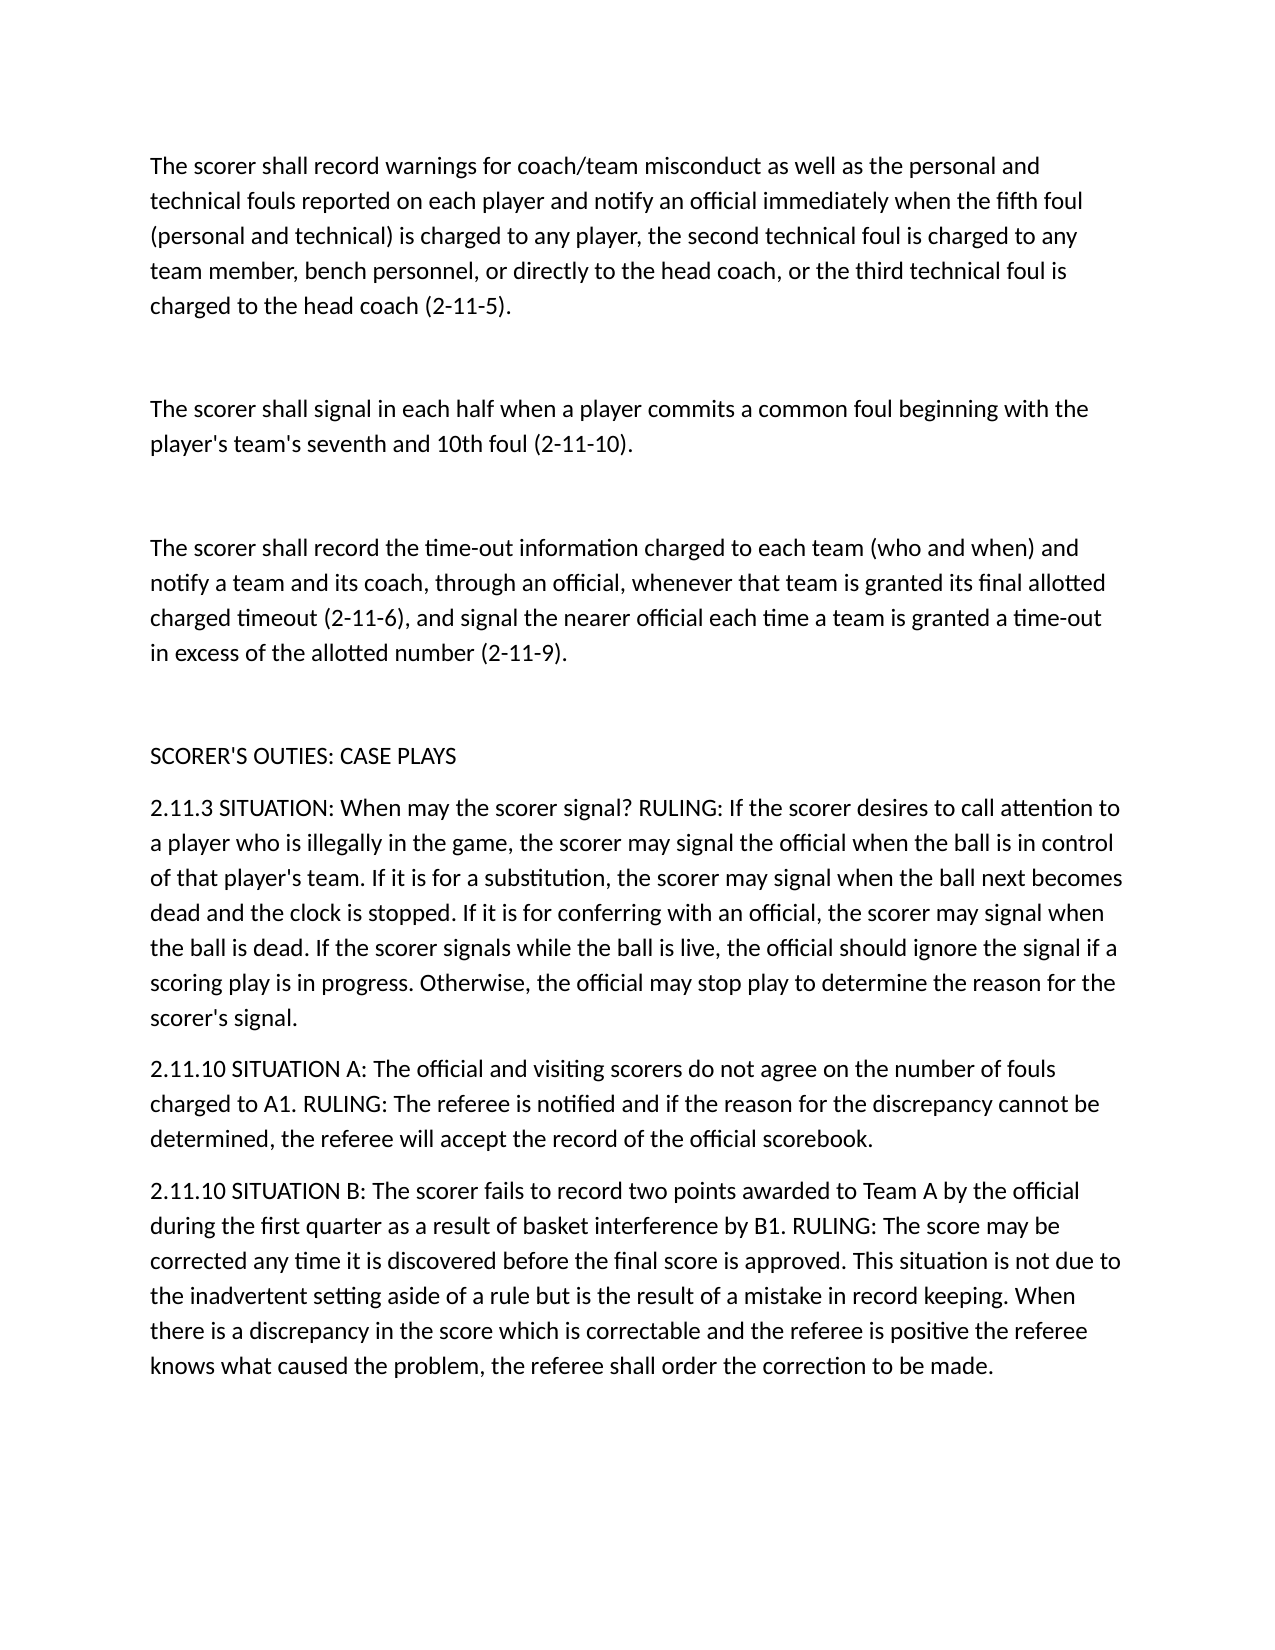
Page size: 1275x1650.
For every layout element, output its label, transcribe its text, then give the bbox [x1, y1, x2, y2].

text SCORER'S OUTIES: CASE PLAYS [150, 740, 1125, 771]
text 2.11.10 SITUATION A: The official and visiting scorers do not agree on the number of fouls charged to A1. RULING: The referee is notified and if the reason for the discrepancy cannot be determined, the referee will accept the record of the official scorebook. [150, 1053, 1125, 1154]
text 2.11.10 SITUATION B: The scorer fails to record two points awarded to Team A by the official during the first quarter as a result of basket interference by B1. RULING: The score may be corrected any time it is discovered before the final score is approved. This situation is not due to the inadvertent setting aside of a rule but is the result of a mistake in record keeping. When there is a discrepancy in the score which is correctable and the referee is positive the referee knows what caused the problem, the referee shall order the correction to be made. [150, 1175, 1125, 1381]
text The scorer shall record warnings for coach/team misconduct as well as the personal and technical fouls reported on each player and notify an official immediately when the fifth foul (personal and technical) is charged to any player, the second technical foul is charged to any team member, bench personnel, or directly to the head coach, or the third technical foul is charged to the head coach (2-11-5). [150, 150, 1125, 321]
text The scorer shall signal in each half when a player commits a common foul beginning with the player's team's seventh and 10th foul (2-11-10). [150, 393, 1125, 459]
text The scorer shall record the time-out information charged to each team (who and when) and notify a team and its coach, through an official, whenever that team is granted its final allotted charged timeout (2-11-6), and signal the nearer official each time a team is granted a time-out in excess of the allotted number (2-11-9). [150, 532, 1125, 667]
text 2.11.3 SITUATION: When may the scorer signal? RULING: If the scorer desires to call attention to a player who is illegally in the game, the scorer may signal the official when the ball is in control of that player's team. If it is for a substitution, the scorer may signal when the ball next becomes dead and the clock is stopped. If it is for conferring with an official, the scorer may signal when the ball is dead. If the scorer signals while the ball is live, the official should ignore the signal if a scoring play is in progress. Otherwise, the official may stop play to determine the reason for the scorer's signal. [150, 792, 1125, 1032]
